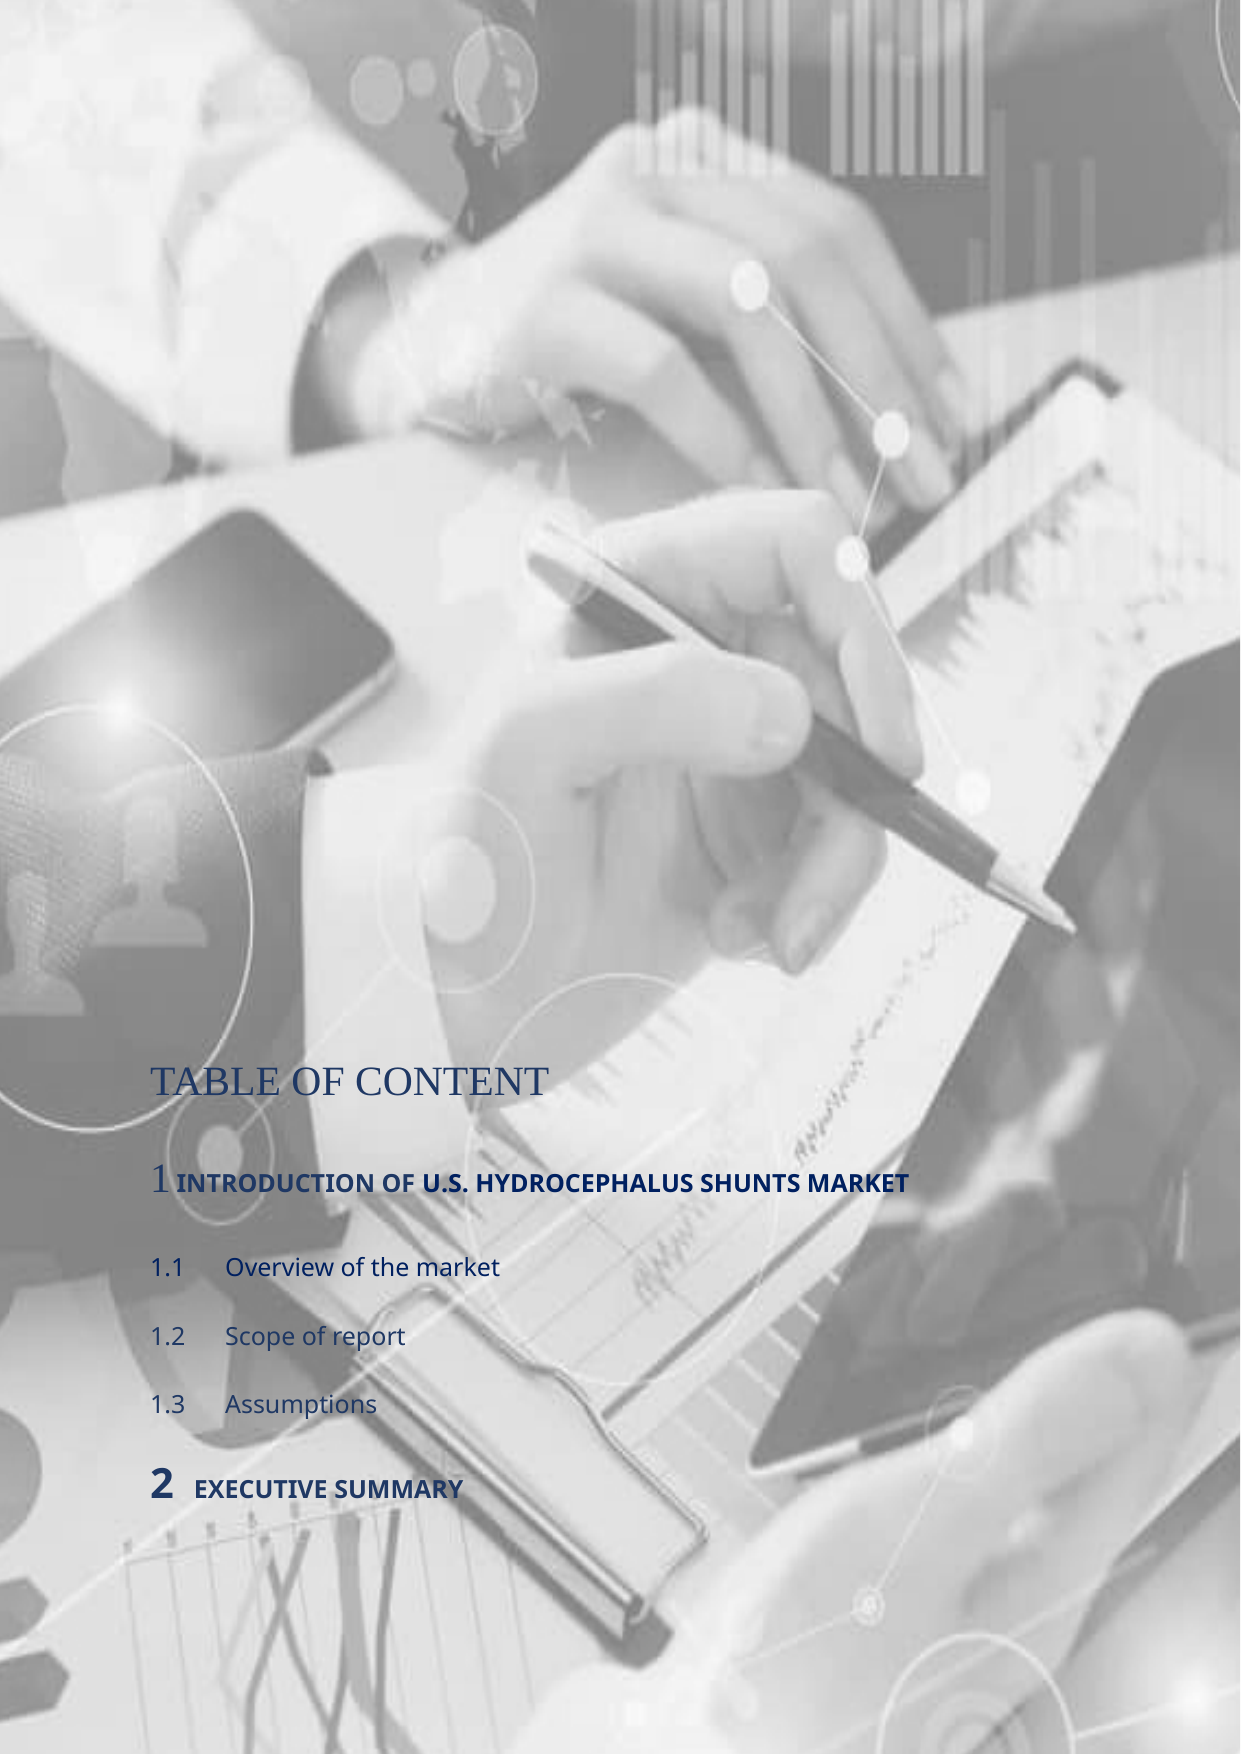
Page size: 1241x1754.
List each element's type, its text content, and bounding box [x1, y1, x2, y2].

list Scope of report [150, 1318, 1090, 1352]
text TABLE OF CONTENT [150, 1056, 1090, 1104]
list Assumptions [150, 1386, 1090, 1420]
list Overview of the market [150, 1250, 1090, 1284]
text 1 INTRODUCTION OF U.S. HYDROCEPHALUS SHUNTS MARKET [150, 1153, 1090, 1201]
list EXECUTIVE SUMMARY [150, 1454, 1090, 1511]
